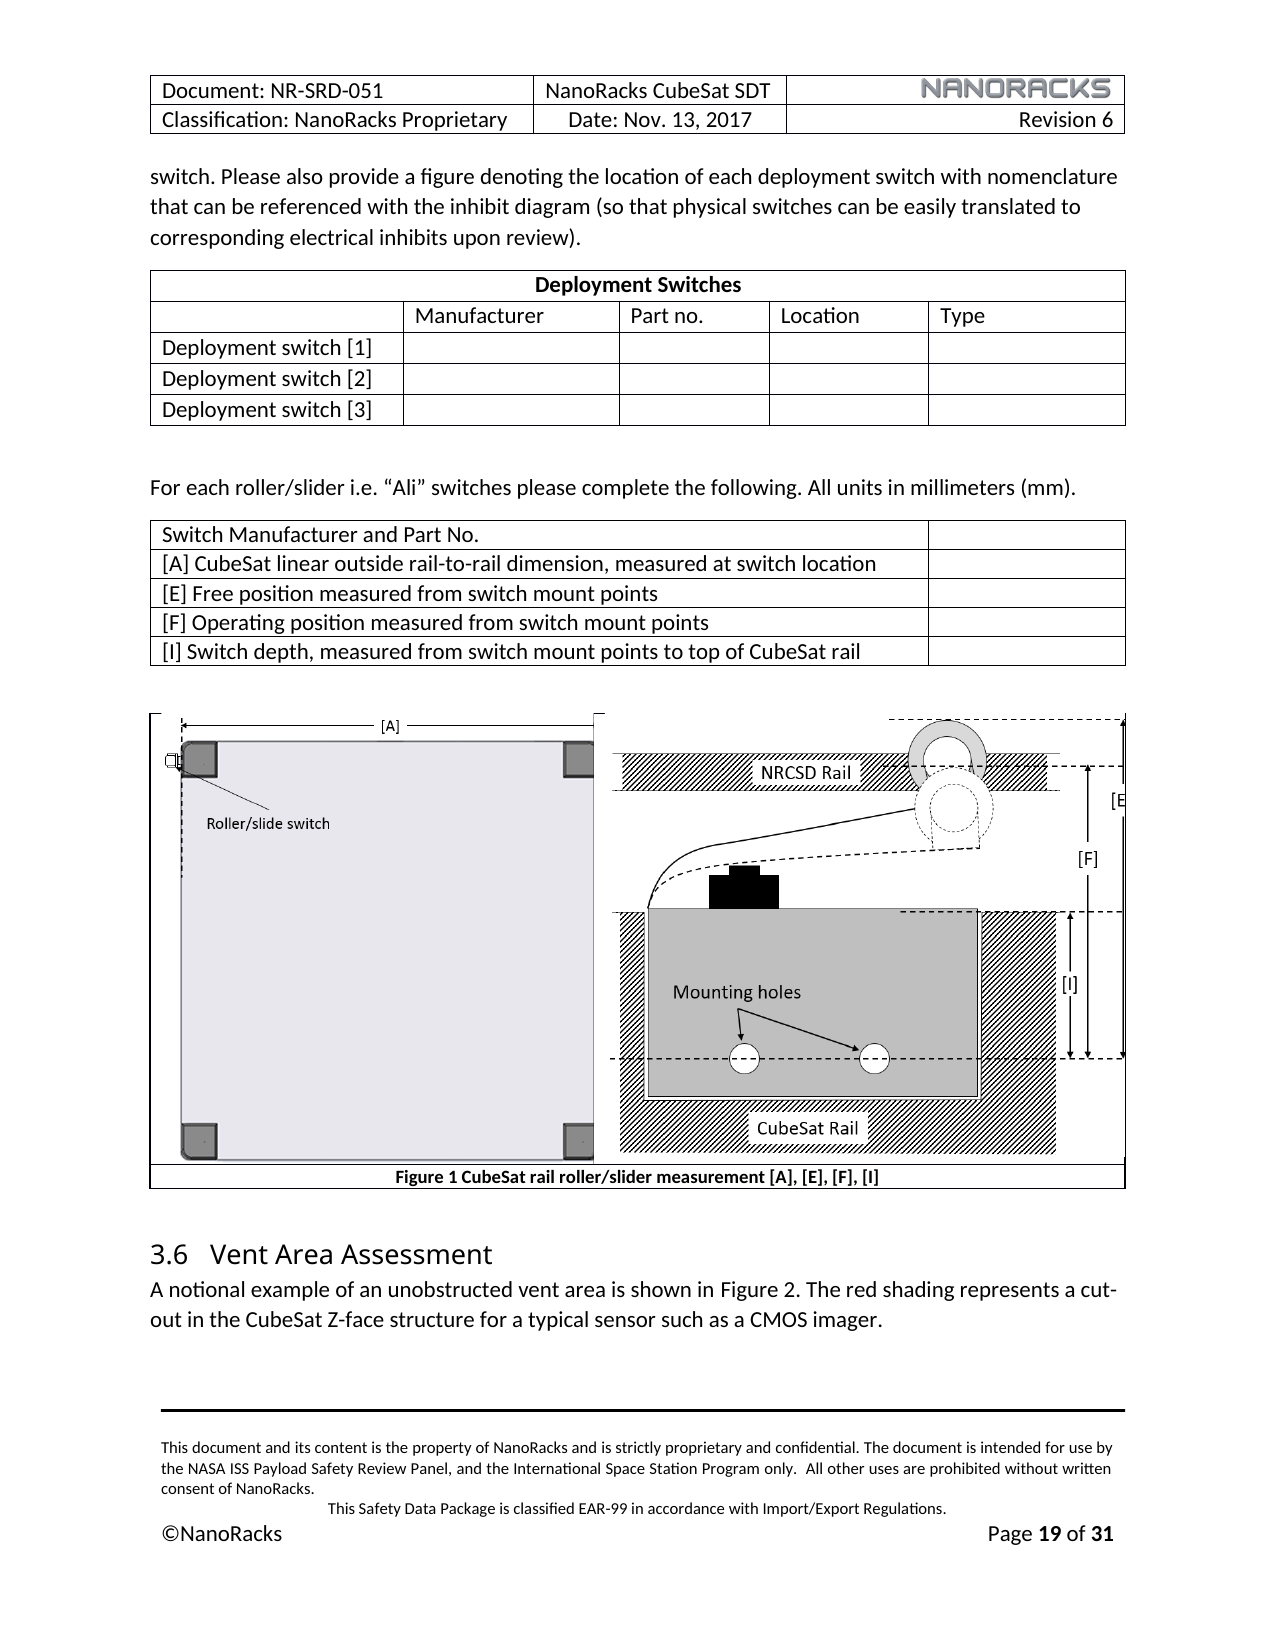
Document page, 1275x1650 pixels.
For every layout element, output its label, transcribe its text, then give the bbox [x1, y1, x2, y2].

table_cell [929, 550, 1125, 578]
table_header Deployment Switches [151, 271, 1125, 301]
table_cell [770, 333, 928, 363]
table_header [929, 521, 1125, 548]
table_cell Manufacturer [404, 302, 619, 332]
picture [604, 713, 1125, 1157]
table_cell [404, 364, 619, 394]
picture [918, 76, 1114, 101]
table_cell [620, 333, 769, 363]
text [150, 162, 1125, 251]
table_cell Part no. [620, 302, 769, 332]
table_cell [404, 333, 619, 363]
table_cell Type [929, 302, 1125, 332]
table_cell [929, 395, 1125, 425]
table_cell Deployment switch [1] [151, 333, 403, 363]
picture [161, 713, 594, 1164]
table_cell [404, 395, 619, 425]
table_cell [929, 364, 1125, 394]
table_cell [929, 333, 1125, 363]
table_cell Figure 1 CubeSat rail roller/slider measurement [A], [E], [F], [I] [151, 1165, 1124, 1188]
table_cell [770, 395, 928, 425]
table_cell [F] Operating position measured from switch mount points [151, 608, 928, 636]
subtitle Vent Area Assessment [150, 1236, 1125, 1272]
table_cell [620, 395, 769, 425]
text A notional example of an unobstructed vent area is shown in Figure 2. The red shading represents a cut-out in the CubeSat Z-face structure for a typical sensor such as a CMOS imager. [150, 1275, 1125, 1333]
table_cell Deployment switch [2] [151, 364, 403, 394]
table_cell [929, 608, 1125, 636]
table_cell [151, 302, 403, 332]
table_cell [770, 364, 928, 394]
table_cell [A] CubeSat linear outside rail-to-rail dimension, measured at switch location [151, 550, 928, 578]
text For each roller/slider i.e. “Ali” switches please complete the following. All units in millimeters (mm). [150, 473, 1125, 501]
table_cell [929, 579, 1125, 607]
table_cell [E] Free position measured from switch mount points [151, 579, 928, 607]
table_cell [I] Switch depth, measured from switch mount points to top of CubeSat rail [151, 637, 928, 665]
table_cell Location [770, 302, 928, 332]
table_cell Deployment switch [3] [151, 395, 403, 425]
table_cell [929, 637, 1125, 665]
table_header [151, 714, 161, 1164]
table_header Switch Manufacturer and Part No. [151, 521, 928, 548]
table_header [594, 714, 1124, 1164]
table_cell [620, 364, 769, 394]
